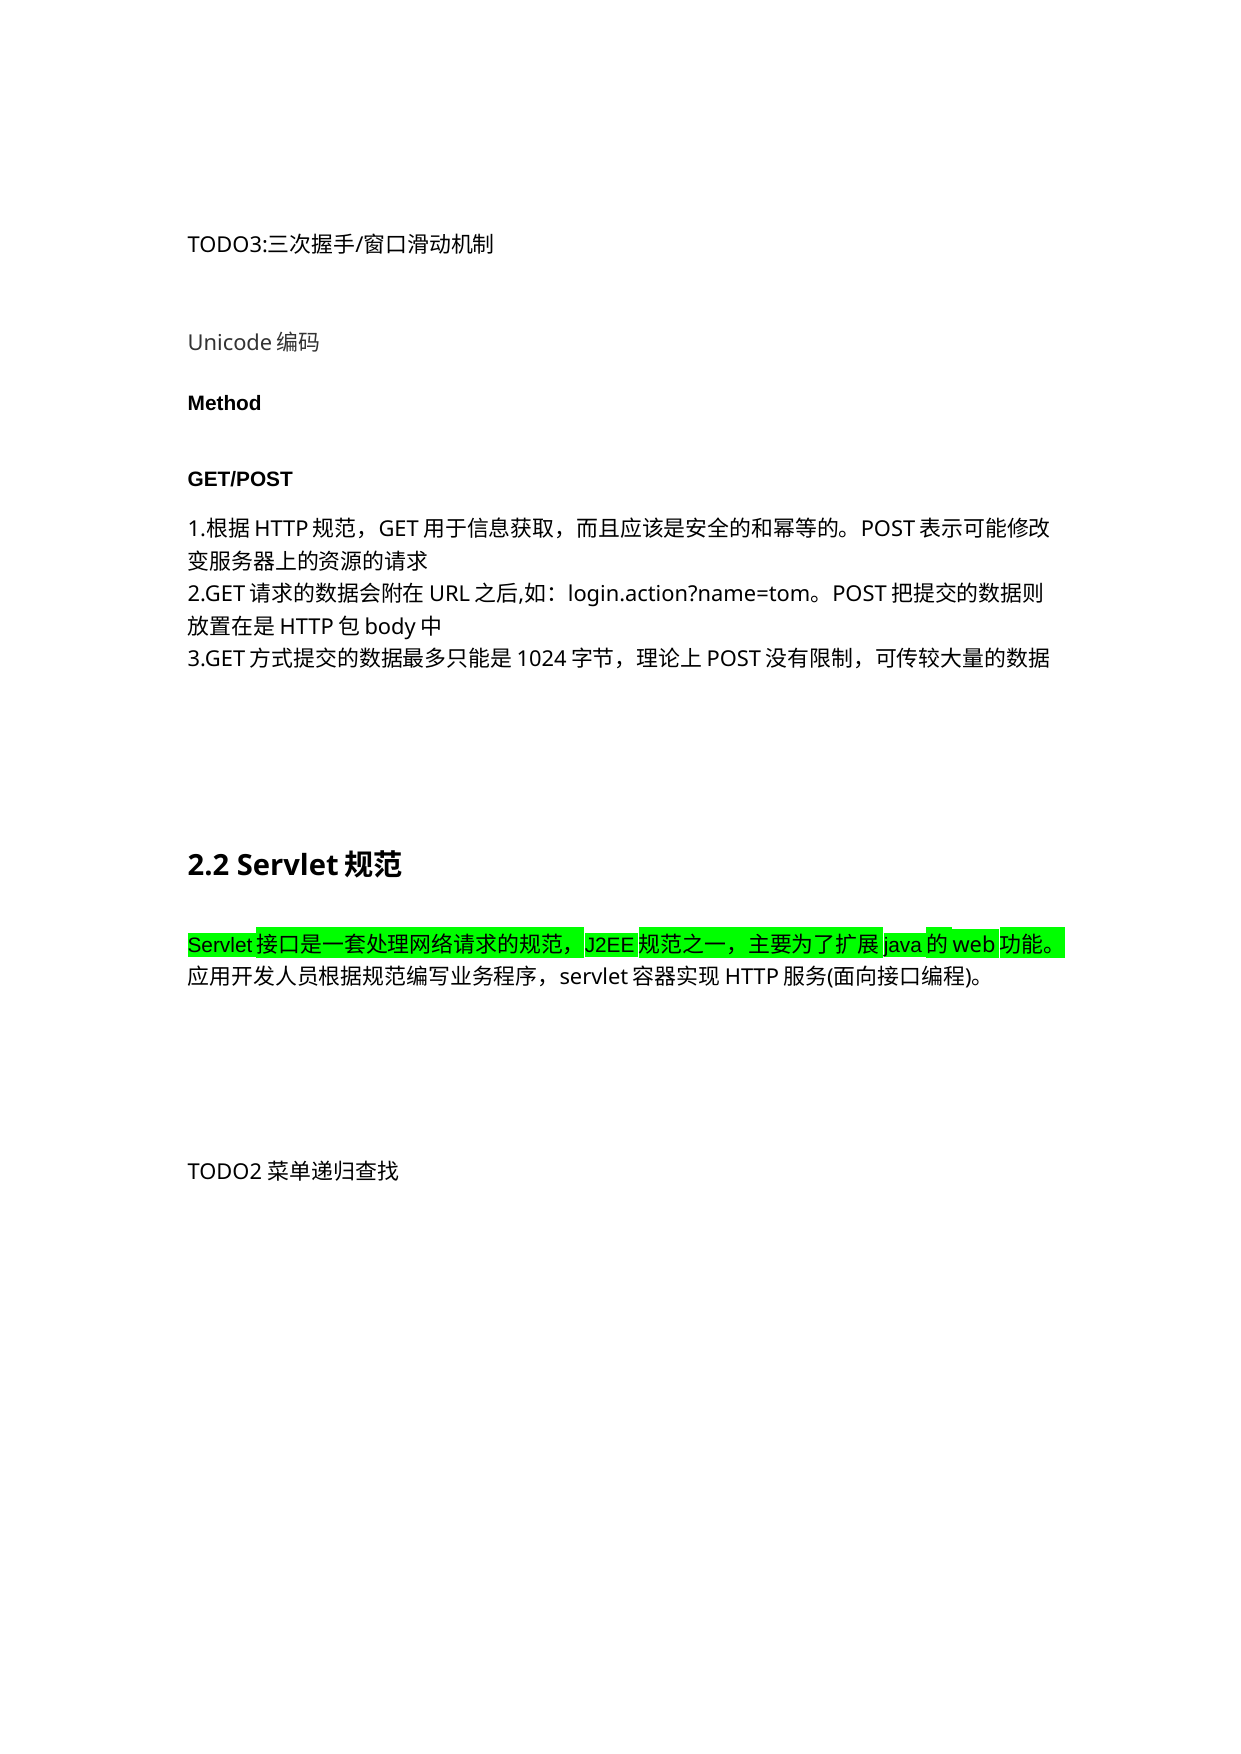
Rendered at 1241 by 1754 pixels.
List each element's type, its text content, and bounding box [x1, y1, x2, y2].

text TODO2 菜单递归查找 [187, 1154, 1053, 1186]
text TODO3:三次握手/窗口滑动机制 [187, 227, 1053, 259]
subtitle 2.2 Servlet规范 [187, 831, 1053, 896]
text Unicode编码 [187, 324, 1053, 357]
text 2.GET请求的数据会附在URL之后,如：login.action?name=tom。POST把提交的数据则放置在是HTTP包body中 [187, 576, 1053, 641]
text Servlet接口是一套处理网络请求的规范，J2EE规范之一，主要为了扩展java的web功能。应用开发人员根据规范编写业务程序，servlet容器实现HTTP服务(面向接口编程)。 [187, 926, 1053, 991]
text 1.根据HTTP规范，GET用于信息获取，而且应该是安全的和幂等的。POST表示可能修改变服务器上的资源的请求 [187, 511, 1053, 576]
subtitle Method [187, 386, 1053, 419]
text 3.GET方式提交的数据最多只能是1024字节，理论上POST没有限制，可传较大量的数据 [187, 641, 1053, 673]
text GET/POST [187, 462, 1053, 495]
